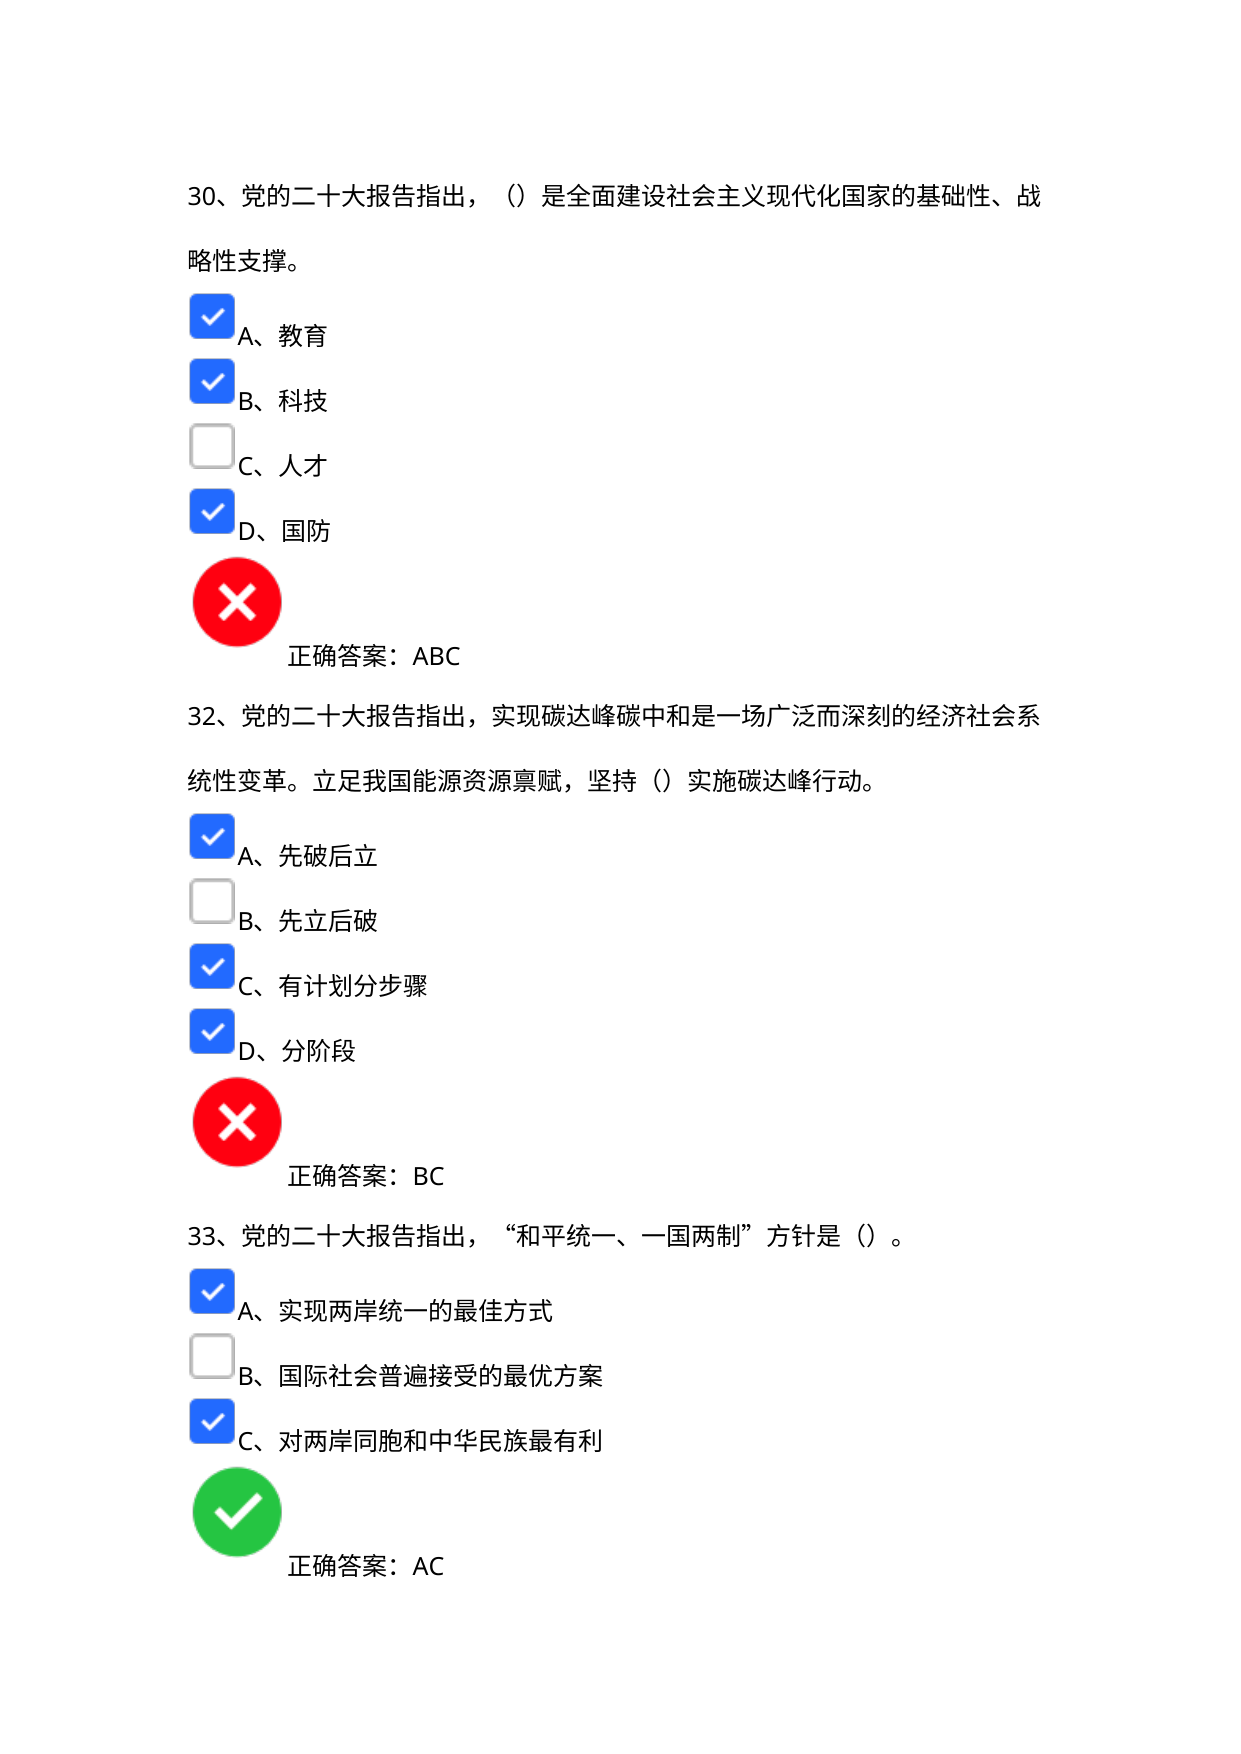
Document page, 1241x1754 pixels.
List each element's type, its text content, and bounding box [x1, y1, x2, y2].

text D、分阶段 [187, 1007, 1053, 1072]
text A、教育 [187, 292, 1053, 357]
picture [187, 1462, 288, 1566]
picture [187, 942, 238, 992]
text C、有计划分步骤 [187, 942, 1053, 1007]
picture [187, 812, 238, 862]
text 正确答案：BC [187, 1072, 1053, 1202]
picture [187, 357, 238, 407]
picture [187, 422, 238, 472]
text A、实现两岸统一的最佳方式 [187, 1267, 1053, 1332]
text D、国防 [187, 487, 1053, 552]
text B、国际社会普遍接受的最优方案 [187, 1332, 1053, 1397]
text B、科技 [187, 357, 1053, 422]
picture [187, 1007, 238, 1057]
text C、人才 [187, 422, 1053, 487]
picture [187, 1332, 238, 1382]
text B、先立后破 [187, 877, 1053, 942]
picture [187, 877, 238, 927]
text 32、党的二十大报告指出，实现碳达峰碳中和是一场广泛而深刻的经济社会系统性变革。立足我国能源资源禀赋，坚持（）实施碳达峰行动。 [187, 682, 1053, 812]
picture [187, 1267, 238, 1317]
picture [187, 1397, 238, 1447]
picture [187, 487, 238, 537]
text C、对两岸同胞和中华民族最有利 [187, 1397, 1053, 1462]
picture [187, 552, 288, 656]
text 正确答案：ABC [187, 552, 1053, 682]
text 30、党的二十大报告指出，（）是全面建设社会主义现代化国家的基础性、战略性支撑。 [187, 162, 1053, 292]
text 33、党的二十大报告指出，“和平统一、一国两制”方针是（）。 [187, 1202, 1053, 1267]
text 正确答案：AC [187, 1462, 1053, 1592]
text A、先破后立 [187, 812, 1053, 877]
picture [187, 292, 238, 342]
picture [187, 1072, 288, 1176]
